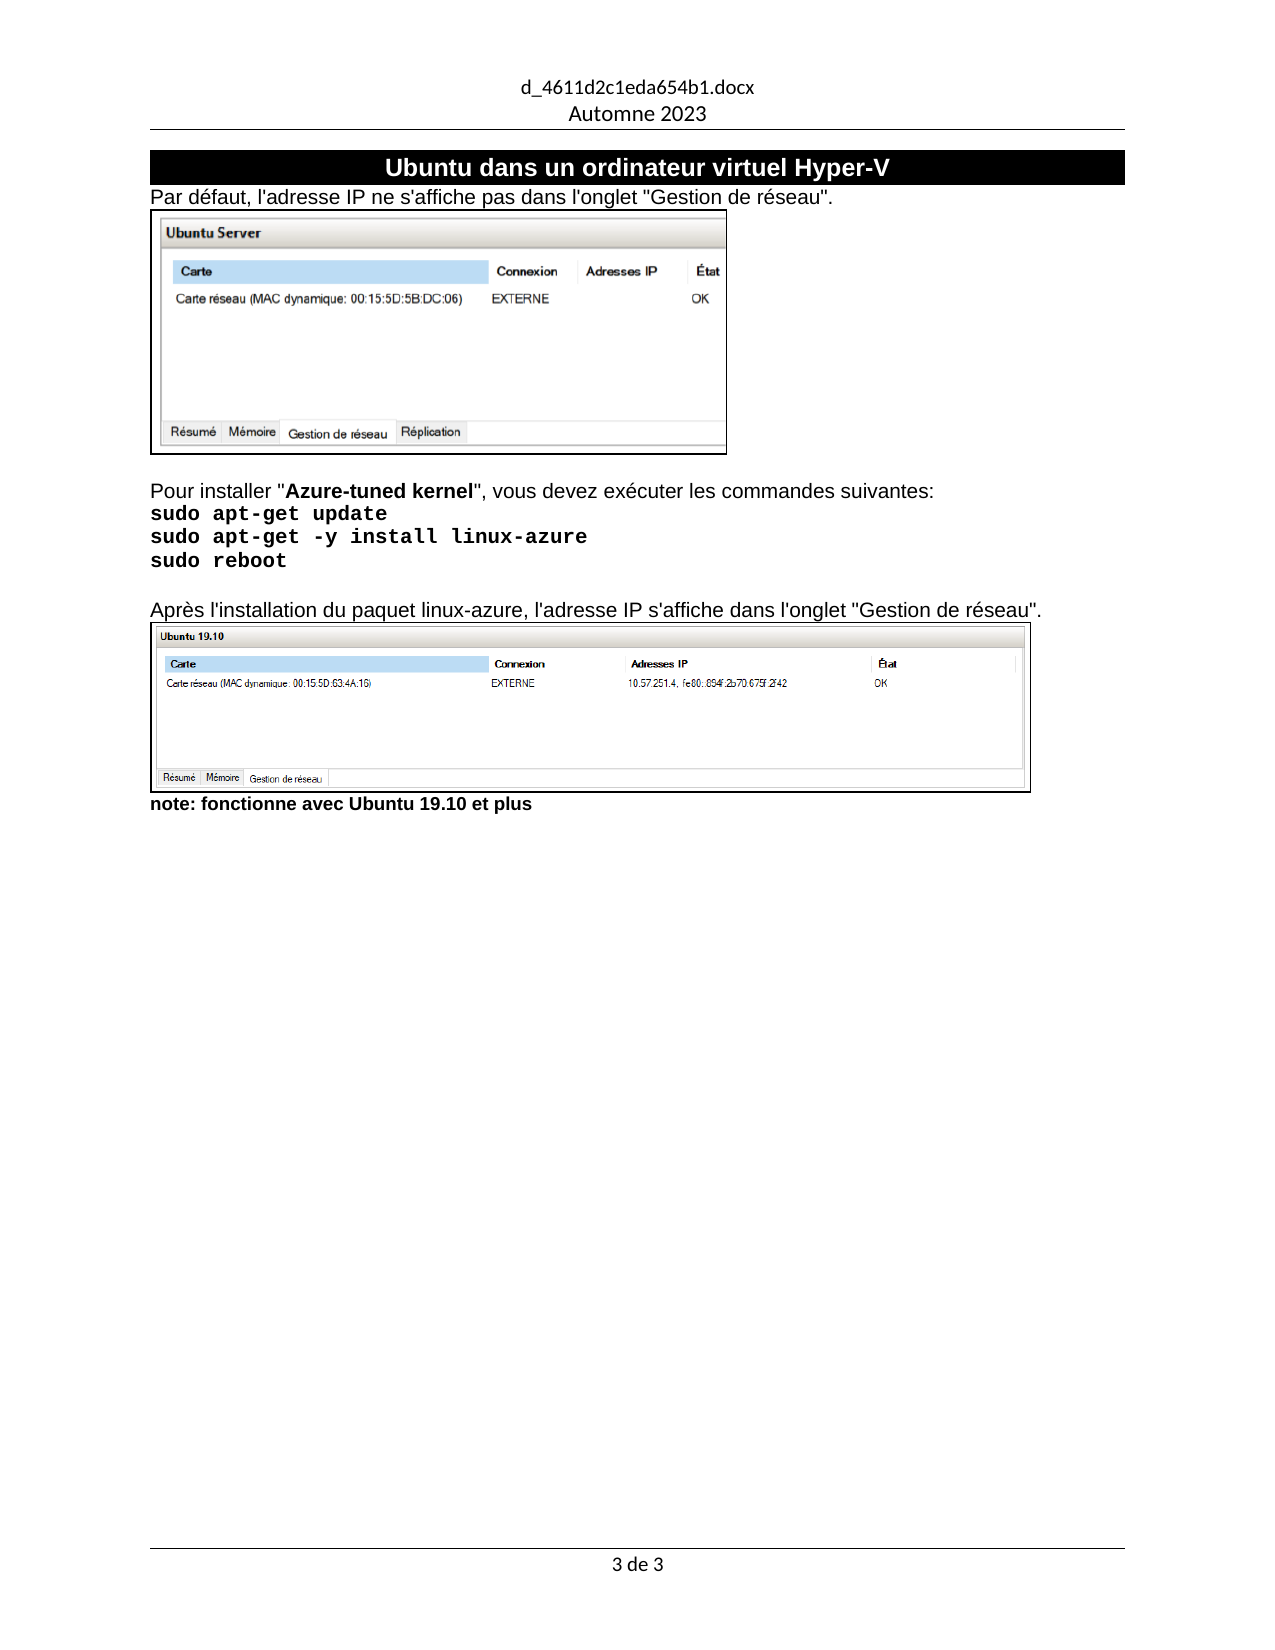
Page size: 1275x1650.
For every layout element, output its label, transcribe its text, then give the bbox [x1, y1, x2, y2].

text Pour installer "Azure-tuned kernel", vous devez exécuter les commandes suivantes: [150, 479, 1125, 503]
picture [152, 211, 726, 453]
text sudo apt-get update [150, 503, 1125, 526]
text Après l'installation du paquet linux-azure, l'adresse IP s'affiche dans l'onglet "Gestion de réseau". [150, 598, 1125, 622]
text Ubuntu dans un ordinateur virtuel Hyper-V [150, 151, 1125, 184]
text sudo reboot [150, 550, 1125, 574]
picture [152, 623, 1030, 791]
text note: fonctionne avec Ubuntu 19.10 et plus [150, 793, 1125, 814]
text sudo apt-get -y install linux-azure [150, 526, 1125, 550]
text Par défaut, l'adresse IP ne s'affiche pas dans l'onglet "Gestion de réseau". [150, 185, 1125, 209]
